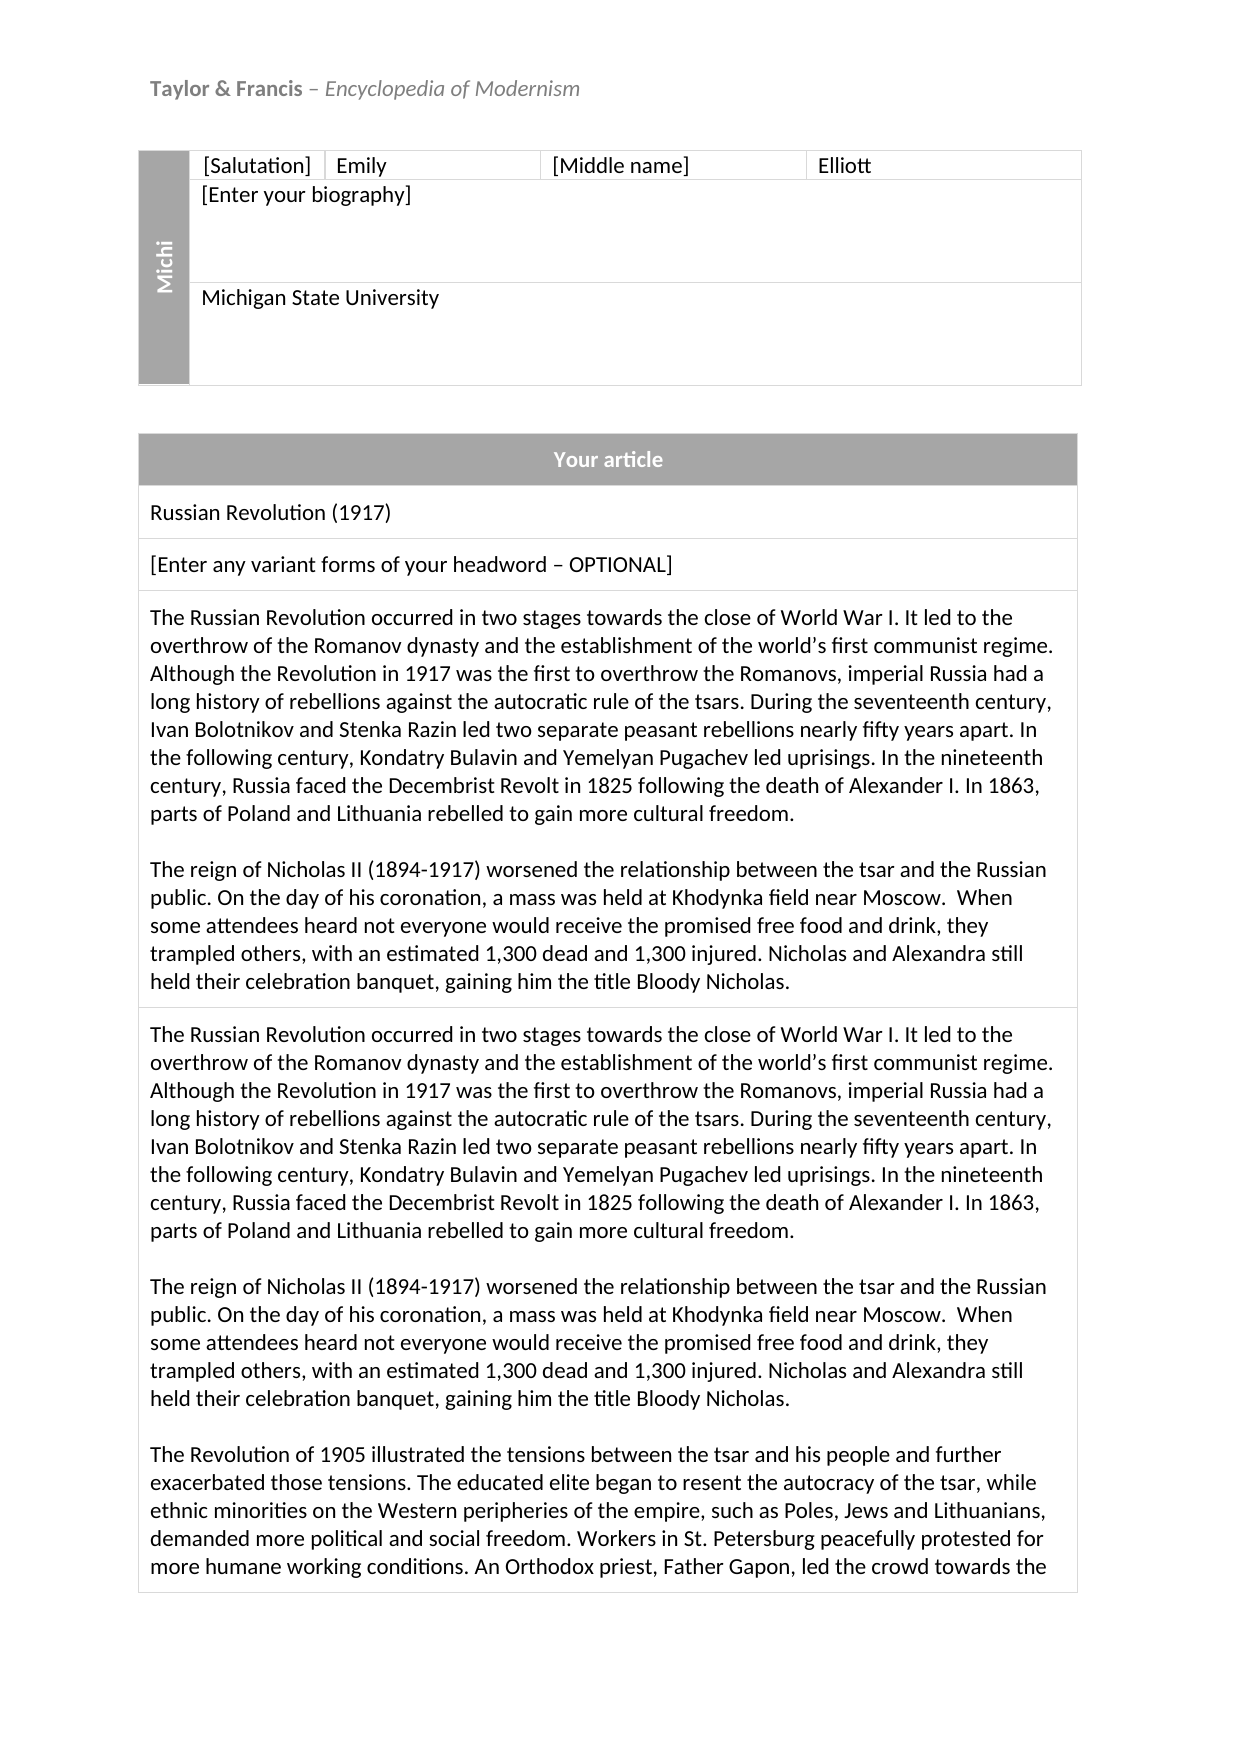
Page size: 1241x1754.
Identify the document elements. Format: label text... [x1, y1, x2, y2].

table_header Michi [139, 151, 189, 384]
table_header Your article [139, 434, 1077, 485]
